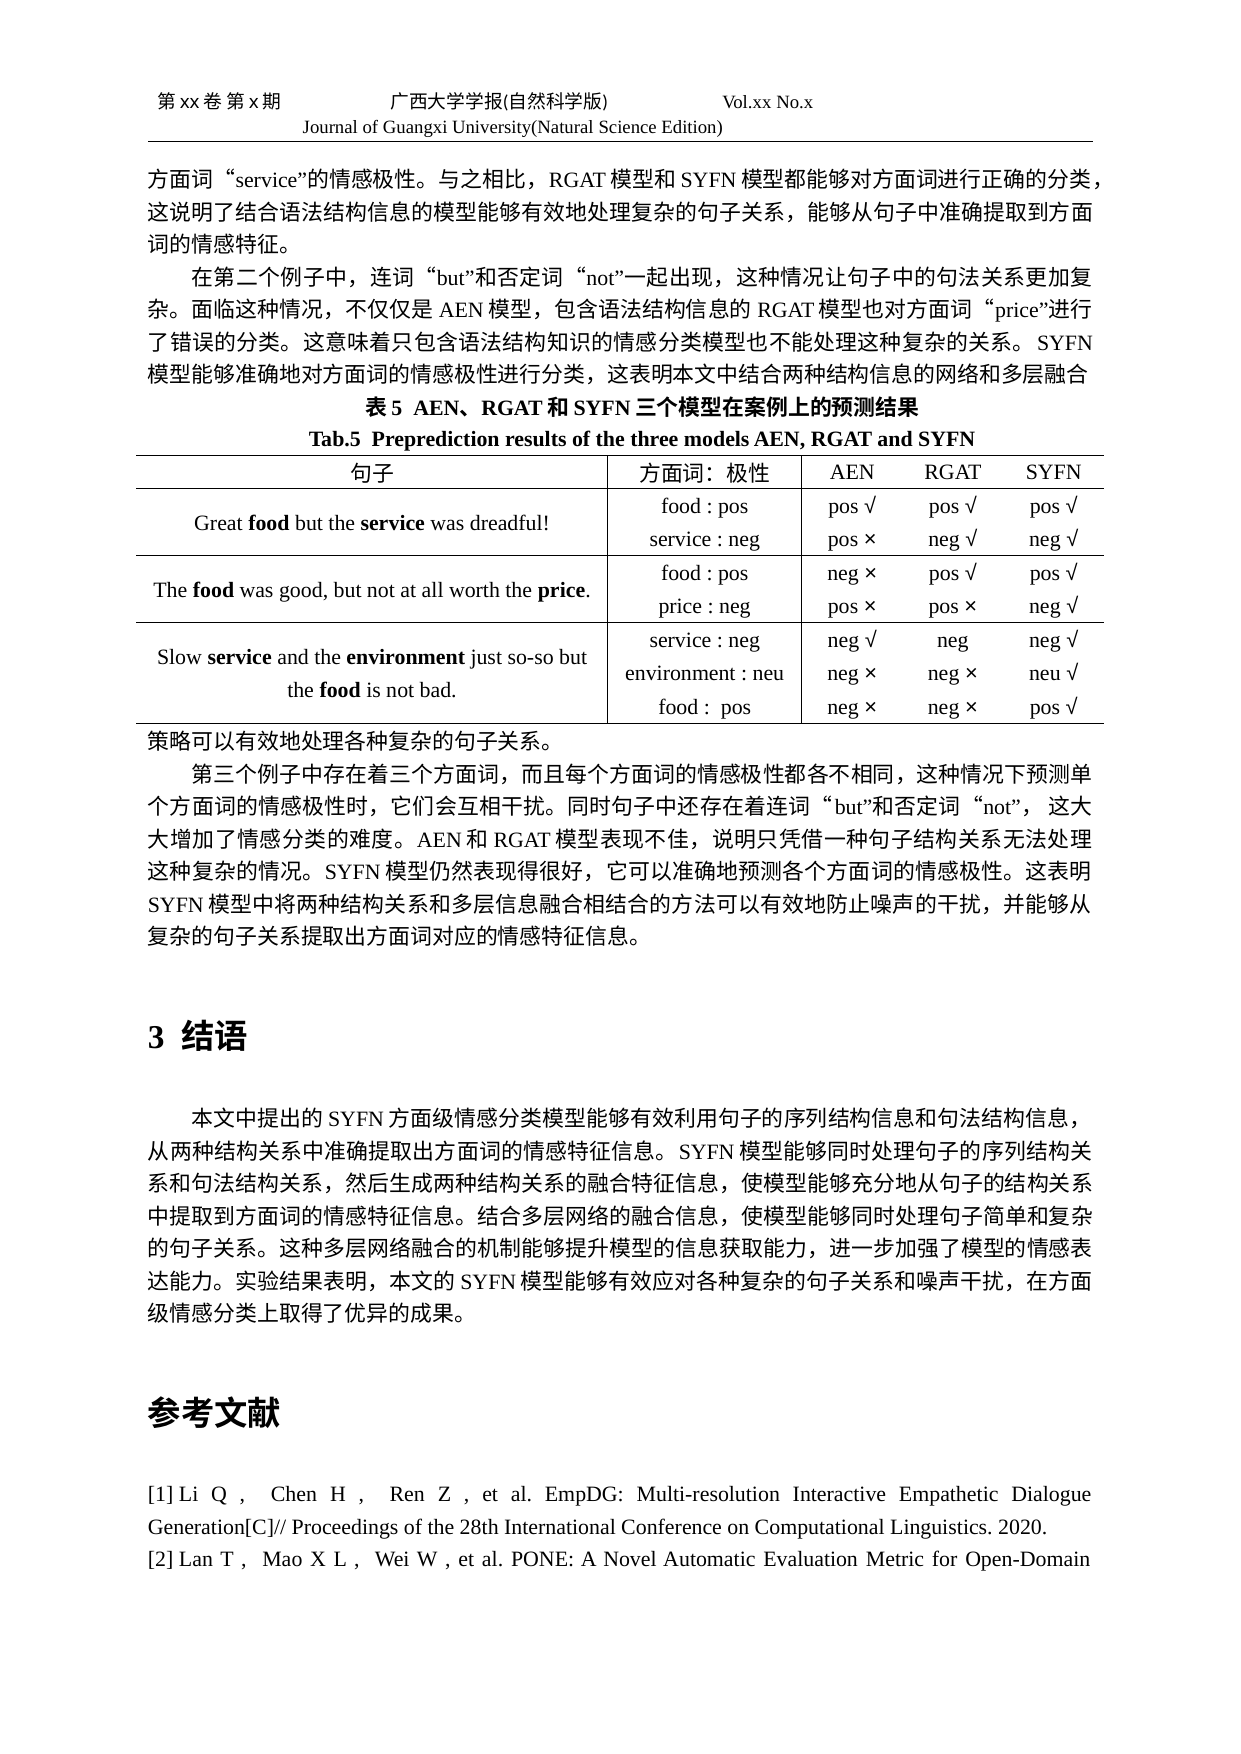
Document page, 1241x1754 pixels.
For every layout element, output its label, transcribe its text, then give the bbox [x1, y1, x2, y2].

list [148, 1543, 1093, 1575]
table_header AEN [802, 456, 902, 488]
table_cell pos √ [802, 489, 902, 522]
table_cell pos × [802, 522, 902, 555]
table_header 句子 [136, 456, 607, 488]
table_cell neg √ [1003, 589, 1104, 622]
table_header 方面词：极性 [608, 456, 801, 488]
subtitle 参考文献 [148, 1378, 1093, 1443]
table_cell pos √ [902, 489, 1003, 522]
subtitle 3 结语 [148, 1001, 1093, 1066]
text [148, 162, 1093, 259]
table_cell food : pos [608, 489, 801, 522]
table_cell service : neg [608, 522, 801, 555]
table_cell neg × [802, 689, 902, 723]
table_header SYFN [1003, 456, 1104, 488]
table_cell neg √ [902, 522, 1003, 555]
text 策略可以有效地处理各种复杂的句子关系。 [148, 724, 1093, 756]
table_cell pos × [802, 589, 902, 622]
table_cell neg × [902, 689, 1003, 723]
table_cell environment : neu [608, 656, 801, 689]
table_cell neu √ [1003, 656, 1104, 689]
table_cell Slow service and the environment just so-so but the food is not bad. [136, 623, 607, 723]
table_header RGAT [902, 456, 1003, 488]
table_cell neg √ [1003, 522, 1104, 555]
table_cell price : neg [608, 589, 801, 622]
table_cell pos √ [1003, 556, 1104, 589]
table_cell neg × [902, 656, 1003, 689]
table_cell neg √ [802, 623, 902, 656]
table_cell food : pos [608, 689, 801, 723]
table_cell pos √ [902, 556, 1003, 589]
text 本文中提出的SYFN方面级情感分类模型能够有效利用句子的序列结构信息和句法结构信息，从两种结构关系中准确提取出方面词的情感特征信息。SYFN模型能够同时处理句子的序列结构关系和句法结构关系，然后生成两种结构关系的融合特征信息，使模型能够充分地从句子的结构关系中提取到方面词的情感特征信息。结合多层网络的融合信息，使模型能够同时处理句子简单和复杂的句子关系。这种多层网络融合的机制能够提升模型的信息获取能力，进一步加强了模型的情感表达能力。实验结果表明，本文的SYFN模型能够有效应对各种复杂的句子关系和噪声干扰，在方面级情感分类上取得了优异的成果。 [148, 1101, 1093, 1328]
table_cell neg √ [1003, 623, 1104, 656]
text 第三个例子中存在着三个方面词，而且每个方面词的情感极性都各不相同，这种情况下预测单个方面词的情感极性时，它们会互相干扰。同时句子中还存在着连词“but”和否定词“not”， 这大大增加了情感分类的难度。AEN和RGAT模型表现不佳，说明只凭借一种句子结构关系无法处理这种复杂的情况。SYFN模型仍然表现得很好，它可以准确地预测各个方面词的情感极性。这表明SYFN模型中将两种结构关系和多层信息融合相结合的方法可以有效地防止噪声的干扰，并能够从复杂的句子关系提取出方面词对应的情感特征信息。 [148, 756, 1093, 951]
table_cell pos × [902, 589, 1003, 622]
text 在第二个例子中，连词“but”和否定词“not”一起出现，这种情况让句子中的句法关系更加复杂。面临这种情况，不仅仅是AEN模型，包含语法结构信息的RGAT模型也对方面词“price”进行了错误的分类。这意味着只包含语法结构知识的情感分类模型也不能处理这种复杂的关系。SYFN模型能够准确地对方面词的情感极性进行分类，这表明本文中结合两种结构信息的网络和多层融合 [148, 259, 1093, 389]
table_cell pos √ [1003, 489, 1104, 522]
table_cell Great food but the service was dreadful! [136, 489, 607, 555]
table_cell pos √ [1003, 689, 1104, 723]
table_cell neg × [802, 656, 902, 689]
table_cell neg × [802, 556, 902, 589]
table_cell The food was good, but not at all worth the price. [136, 556, 607, 622]
text 表5 AEN、RGAT和SYFN三个模型在案例上的预测结果 [148, 389, 1093, 422]
list Li Q , Chen H , Ren Z , et al. EmpDG: Multi-resolution Interactive Empathetic Dialogue Generation[C]// Proceedings of the 28th International Conference on Computational Linguistics. 2020. [148, 1478, 1093, 1543]
table_cell food : pos [608, 556, 801, 589]
text Tab.5 Preprediction results of the three models AEN, RGAT and SYFN [148, 422, 1093, 454]
table_cell service : neg [608, 623, 801, 656]
table_cell neg [902, 623, 1003, 656]
